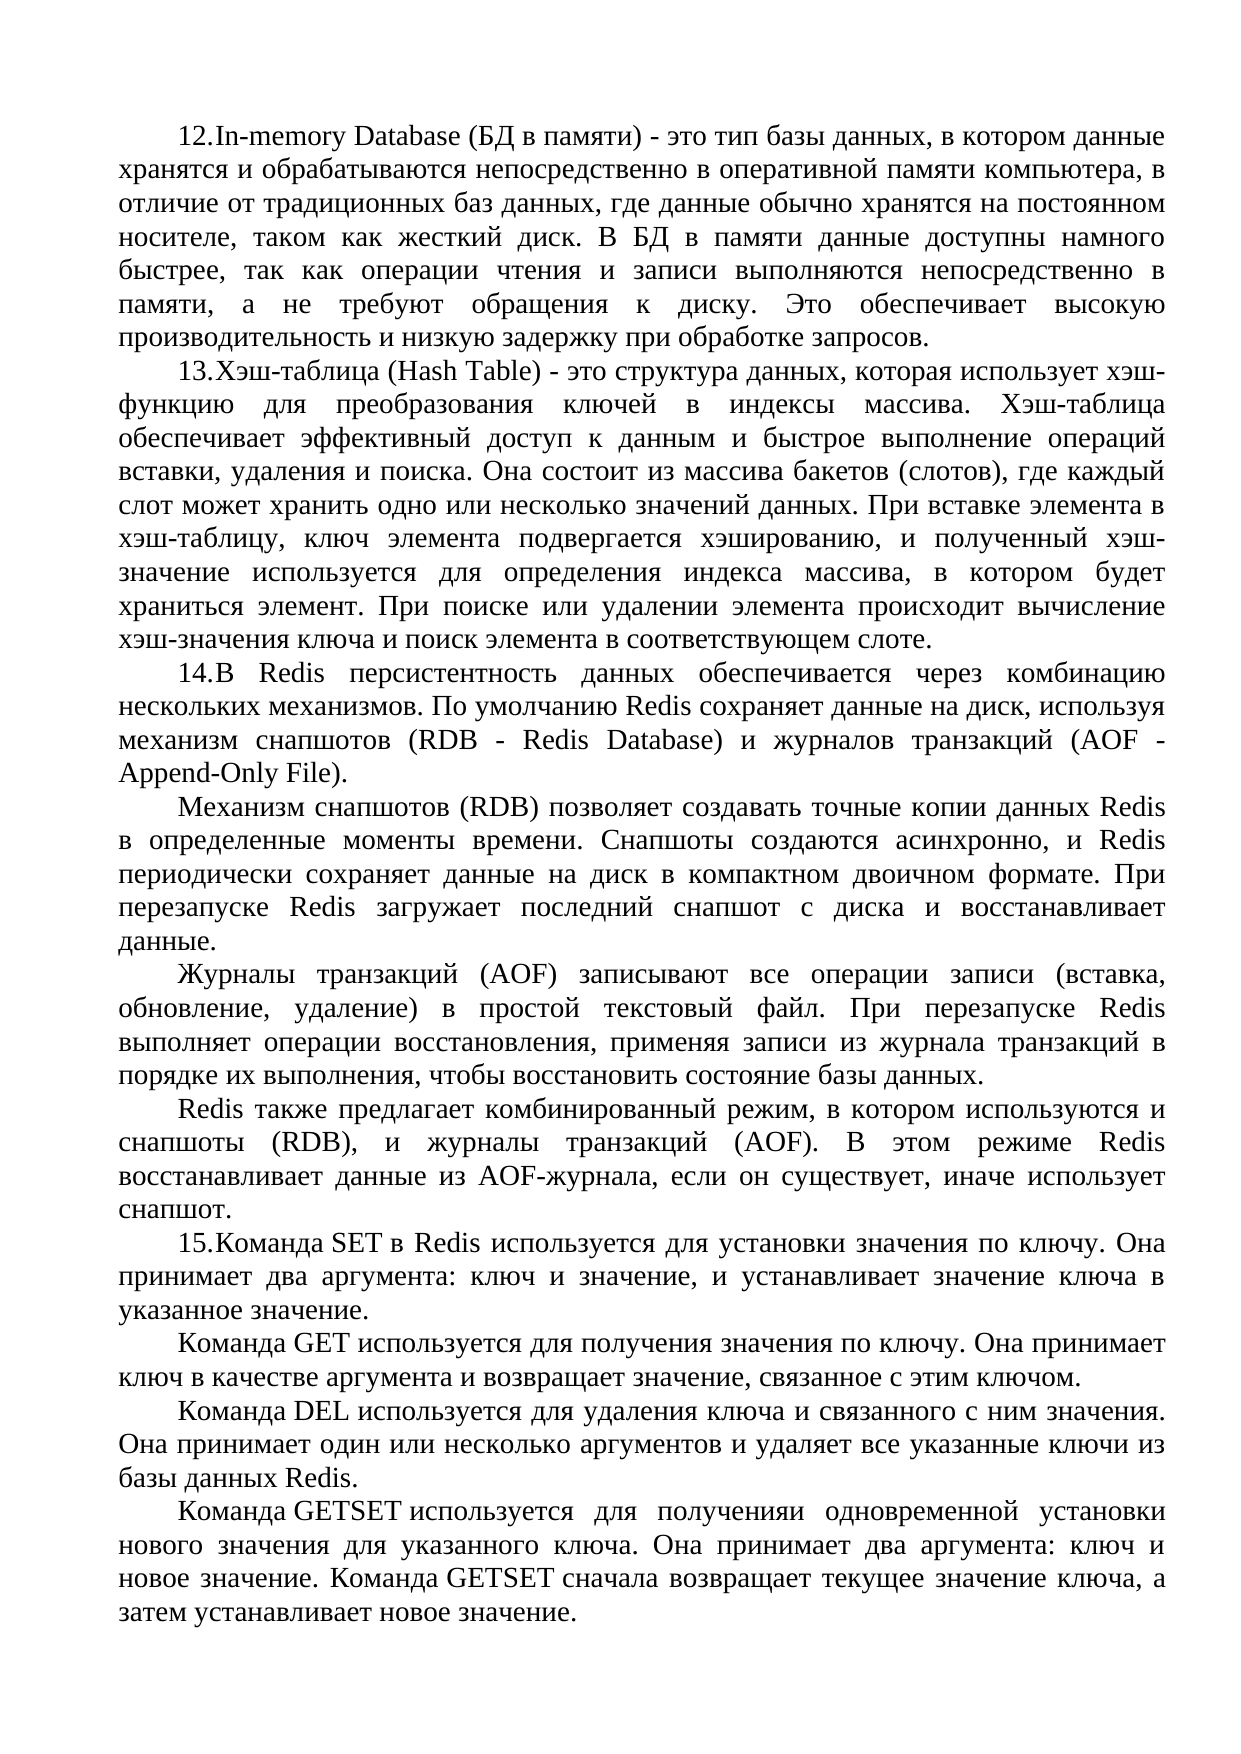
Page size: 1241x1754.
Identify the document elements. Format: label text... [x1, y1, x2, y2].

text Журналы транзакций (AOF) записывают все операции записи (вставка, обновление, удаление) в простой текстовый файл. При перезапуске Redis выполняет операции восстановления, применяя записи из журнала транзакций в порядке их выполнения, чтобы восстановить состояние базы данных. [118, 957, 1167, 1091]
text Механизм снапшотов (RDB) позволяет создавать точные копии данных Redis в определенные моменты времени. Снапшоты создаются асинхронно, и Redis периодически сохраняет данные на диск в компактном двоичном формате. При перезапуске Redis загружает последний снапшот с диска и восстанавливает данные. [118, 789, 1167, 957]
text Команда DEL используется для удаления ключа и связанного с ним значения. Она принимает один или несколько аргументов и удаляет все указанные ключи из базы данных Redis. [118, 1393, 1167, 1493]
text Команда GET используется для получения значения по ключу. Она принимает ключ в качестве аргумента и возвращает значение, связанное с этим ключом. [118, 1326, 1167, 1393]
text Команда GETSET используется для полученияи одновременной установки нового значения для указанного ключа. Она принимает два аргумента: ключ и новое значение. Команда GETSET сначала возвращает текущее значение ключа, а затем устанавливает новое значение. [118, 1493, 1167, 1627]
text Redis также предлагает комбинированный режим, в котором используются и снапшоты (RDB), и журналы транзакций (AOF). В этом режиме Redis восстанавливает данные из AOF-журнала, если он существует, иначе использует снапшот. [118, 1091, 1167, 1225]
list В Redis персистентность данных обеспечивается через комбинацию нескольких механизмов. По умолчанию Redis сохраняет данные на диск, используя механизм снапшотов (RDB - Redis Database) и журналов транзакций (AOF - Append-Only File). [118, 655, 1167, 789]
list Команда SET в Redis используется для установки значения по ключу. Она принимает два аргумента: ключ и значение, и устанавливает значение ключа в указанное значение. [118, 1225, 1167, 1326]
list In-memory Database (БД в памяти) - это тип базы данных, в котором данные хранятся и обрабатываются непосредственно в оперативной памяти компьютера, в отличие от традиционных баз данных, где данные обычно хранятся на постоянном носителе, таком как жесткий диск. В БД в памяти данные доступны намного быстрее, так как операции чтения и записи выполняются непосредственно в памяти, а не требуют обращения к диску. Это обеспечивает высокую производительность и низкую задержку при обработке запросов. [118, 118, 1167, 353]
list Хэш-таблица (Hash Table) - это структура данных, которая использует хэш-функцию для преобразования ключей в индексы массива. Хэш-таблица обеспечивает эффективный доступ к данным и быстрое выполнение операций вставки, удаления и поиска. Она состоит из массива бакетов (слотов), где каждый слот может хранить одно или несколько значений данных. При вставке элемента в хэш-таблицу, ключ элемента подвергается хэшированию, и полученный хэш-значение используется для определения индекса массива, в котором будет храниться элемент. При поиске или удалении элемента происходит вычисление хэш-значения ключа и поиск элемента в соответствующем слоте. [118, 353, 1167, 655]
